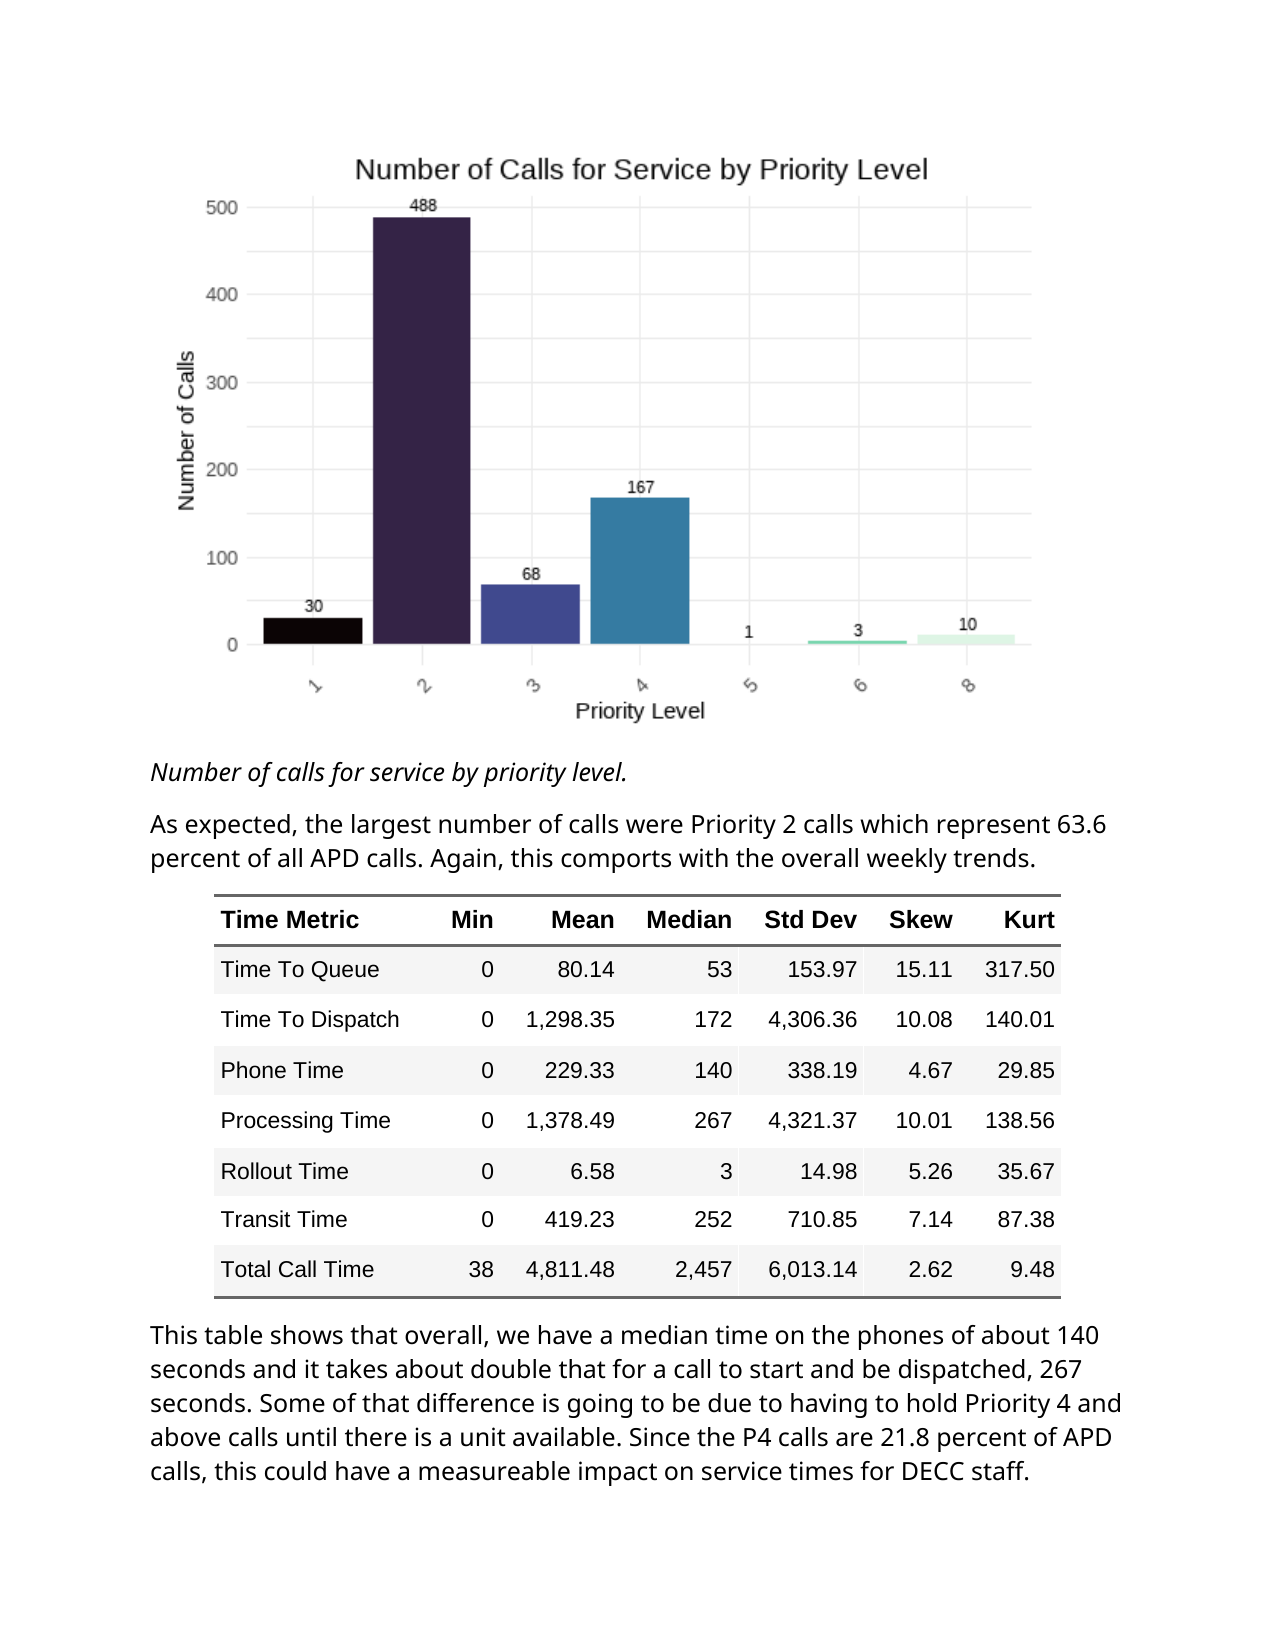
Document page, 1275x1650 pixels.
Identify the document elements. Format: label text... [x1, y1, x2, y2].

picture [168, 150, 1044, 734]
table_cell 38 [425, 1245, 500, 1296]
table_cell 0 [425, 1095, 500, 1148]
table_cell Processing Time [214, 1095, 425, 1148]
table_cell 35.67 [959, 1148, 1061, 1196]
table_cell 10.01 [864, 1095, 959, 1148]
table_header Median [621, 897, 738, 944]
table_cell 153.97 [739, 947, 863, 994]
table_cell 0 [425, 1046, 500, 1095]
table_cell Rollout Time [214, 1148, 425, 1196]
table_cell 2.62 [864, 1245, 959, 1296]
table_cell 2,457 [621, 1245, 738, 1296]
table_cell 80.14 [500, 947, 621, 994]
table_cell 710.85 [739, 1196, 863, 1244]
table_cell 317.50 [959, 947, 1061, 994]
table_cell 0 [425, 1196, 500, 1244]
table_cell 0 [425, 947, 500, 994]
table_header Min [425, 897, 500, 944]
table_cell 29.85 [959, 1046, 1061, 1095]
table_cell 9.48 [959, 1245, 1061, 1296]
table_cell 7.14 [864, 1196, 959, 1244]
table_cell Phone Time [214, 1046, 425, 1095]
table_header Mean [500, 897, 621, 944]
table_cell 14.98 [739, 1148, 863, 1196]
table_cell 172 [621, 994, 738, 1046]
table_header Skew [864, 897, 959, 944]
table_cell 1,378.49 [500, 1095, 621, 1148]
table_cell 6,013.14 [739, 1245, 863, 1296]
table_cell 4,306.36 [739, 994, 863, 1046]
table_cell 87.38 [959, 1196, 1061, 1244]
text This table shows that overall, we have a median time on the phones of about 140 seconds and it takes about double that for a call to start and be dispatched, 267 seconds. Some of that difference is going to be due to having to hold Priority 4 and above calls until there is a unit available. Since the P4 calls are 21.8 percent of APD calls, this could have a measureable impact on service times for DECC staff. [150, 1318, 1125, 1488]
text As expected, the largest number of calls were Priority 2 calls which represent 63.6 percent of all APD calls. Again, this comports with the overall weekly trends. [150, 807, 1125, 875]
table_cell Transit Time [214, 1196, 425, 1244]
table_cell 4.67 [864, 1046, 959, 1095]
table_cell 53 [621, 947, 738, 994]
table_cell 0 [425, 1148, 500, 1196]
table_cell 140.01 [959, 994, 1061, 1046]
table_cell 0 [425, 994, 500, 1046]
table_cell Time To Queue [214, 947, 425, 994]
table_cell 419.23 [500, 1196, 621, 1244]
table_header Std Dev [739, 897, 863, 944]
table_cell 140 [621, 1046, 738, 1095]
table_cell 229.33 [500, 1046, 621, 1095]
table_cell 1,298.35 [500, 994, 621, 1046]
table_cell 6.58 [500, 1148, 621, 1196]
table_cell 4,321.37 [739, 1095, 863, 1148]
text Number of calls for service by priority level. [150, 754, 1125, 788]
table_header Kurt [959, 897, 1061, 944]
table_header Time Metric [214, 897, 425, 944]
table_cell 3 [621, 1148, 738, 1196]
table_cell 338.19 [739, 1046, 863, 1095]
table_cell 15.11 [864, 947, 959, 994]
table_cell 138.56 [959, 1095, 1061, 1148]
table_cell Time To Dispatch [214, 994, 425, 1046]
table_cell 252 [621, 1196, 738, 1244]
table_cell 10.08 [864, 994, 959, 1046]
table_cell 267 [621, 1095, 738, 1148]
table_cell 4,811.48 [500, 1245, 621, 1296]
table_cell Total Call Time [214, 1245, 425, 1296]
table_cell 5.26 [864, 1148, 959, 1196]
